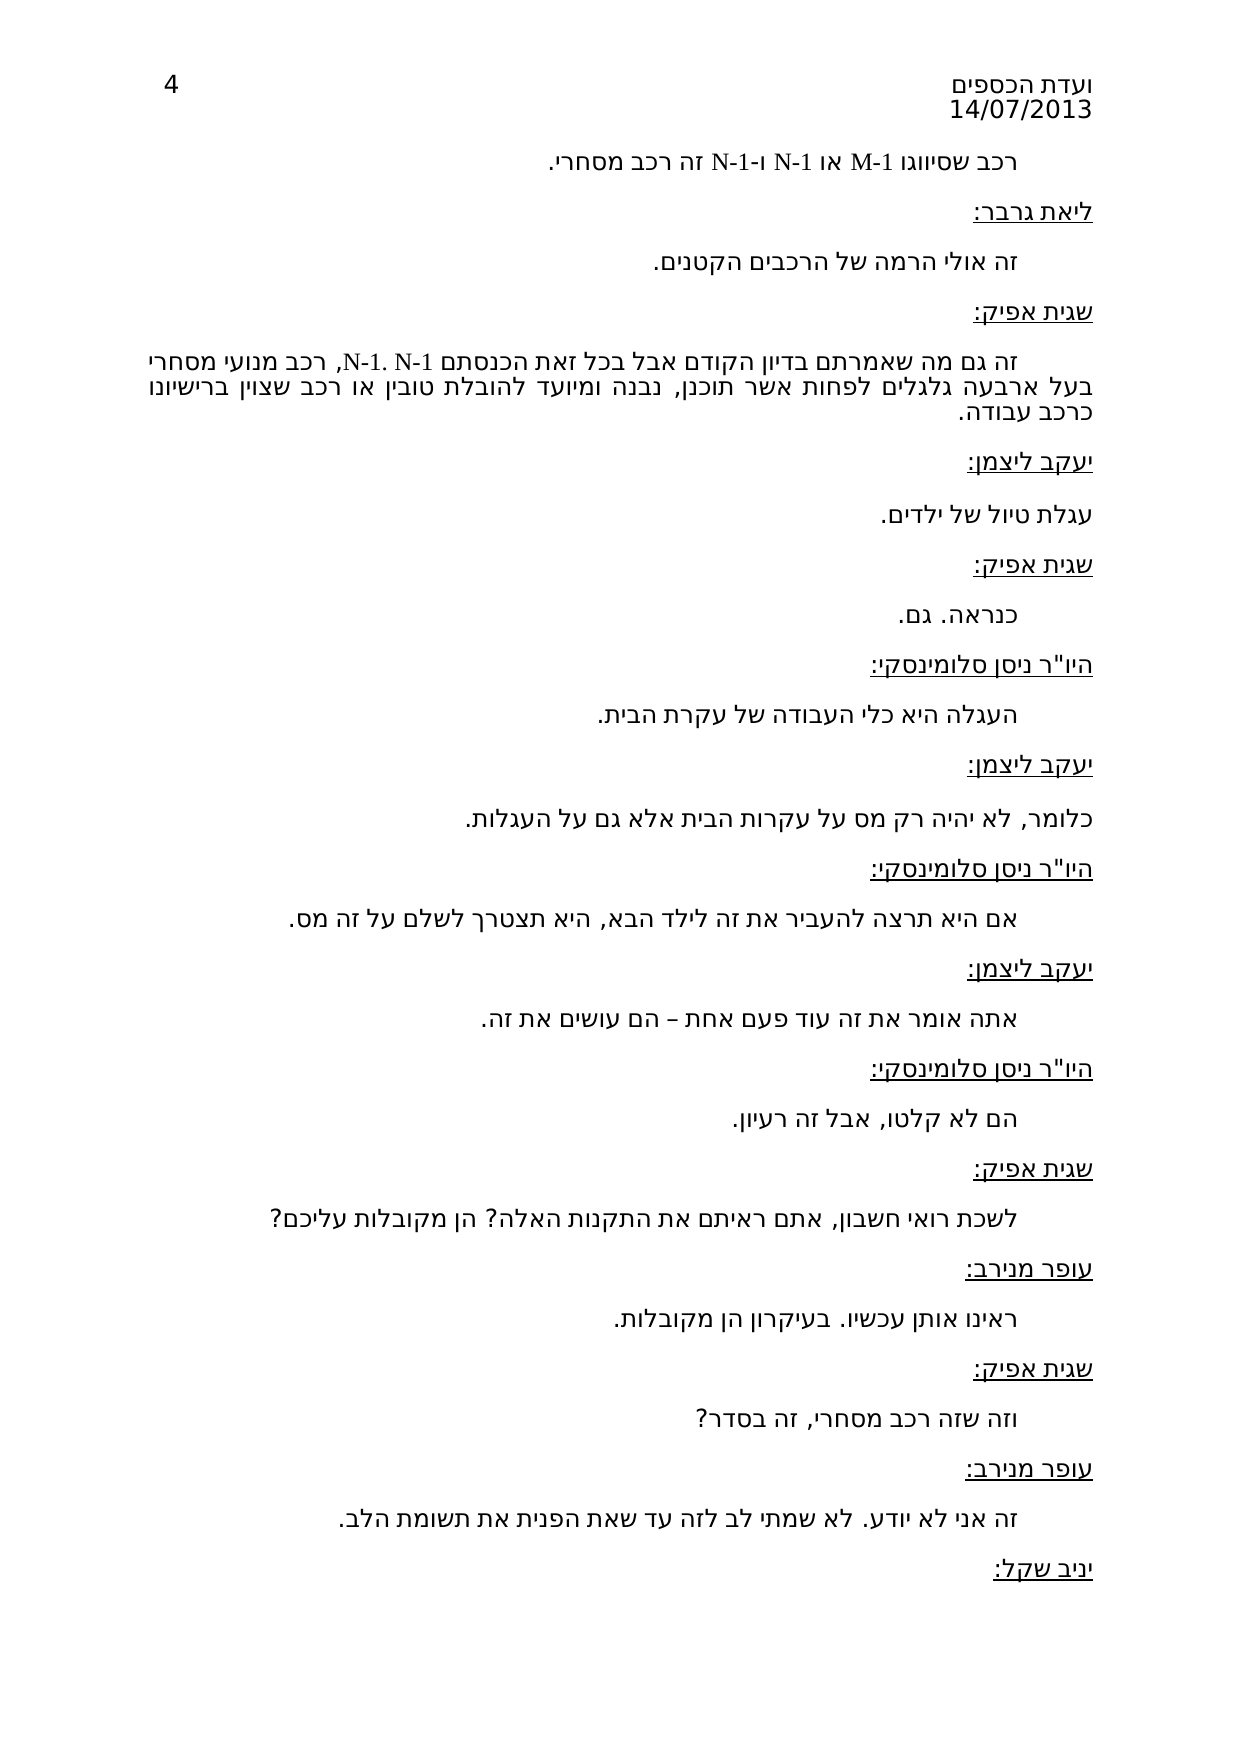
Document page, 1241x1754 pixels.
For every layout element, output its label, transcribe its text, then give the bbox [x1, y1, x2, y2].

text העגלה היא כלי העבודה של עקרת הבית. [147, 704, 1093, 729]
text זה אולי הרמה של הרכבים הקטנים. [147, 250, 1093, 275]
text כלומר, לא יהיה רק מס על עקרות הבית אלא גם על העגלות. [147, 807, 1093, 832]
text וזה שזה רכב מסחרי, זה בסדר? [147, 1407, 1093, 1432]
text זה אני לא יודע. לא שמתי לב לזה עד שאת הפנית את תשומת הלב. [147, 1507, 1093, 1532]
text אם היא תרצה להעביר את זה לילד הבא, היא תצטרך לשלם על זה מס. [147, 907, 1093, 932]
text יעקב ליצמן: [147, 957, 1093, 982]
text שגית אפיק: [147, 300, 1093, 325]
text עגלת טיול של ילדים. [147, 504, 1093, 529]
text ראינו אותן עכשיו. בעיקרון הן מקובלות. [147, 1307, 1093, 1332]
text זה גם מה שאמרתם בדיון הקודם אבל בכל זאת הכנסתם N-1. N-1, רכב מנועי מסחרי בעל ארבעה גלגלים לפחות אשר תוכנן, נבנה ומיועד להובלת טובין או רכב שצוין ברישיונו כרכב עבודה. [147, 350, 1093, 425]
text ליאת גרבר: [147, 200, 1093, 225]
text היו"ר ניסן סלומינסקי: [147, 1057, 1093, 1082]
text היו"ר ניסן סלומינסקי: [147, 654, 1093, 679]
text שגית אפיק: [147, 1357, 1093, 1382]
text לשכת רואי חשבון, אתם ראיתם את התקנות האלה? הן מקובלות עליכם? [147, 1207, 1093, 1232]
text הם לא קלטו, אבל זה רעיון. [147, 1107, 1093, 1132]
text רכב שסיווגו M-1 או N-1 ו-N-1 זה רכב מסחרי. [147, 150, 1093, 175]
text שגית אפיק: [147, 1157, 1093, 1182]
text אתה אומר את זה עוד פעם אחת – הם עושים את זה. [147, 1007, 1093, 1032]
text היו"ר ניסן סלומינסקי: [147, 857, 1093, 882]
text עופר מנירב: [147, 1457, 1093, 1482]
text עופר מנירב: [147, 1257, 1093, 1282]
text כנראה. גם. [147, 604, 1093, 629]
text יניב שקל: [147, 1557, 1093, 1582]
text שגית אפיק: [147, 554, 1093, 579]
text יעקב ליצמן: [147, 754, 1093, 779]
text יעקב ליצמן: [147, 450, 1093, 475]
